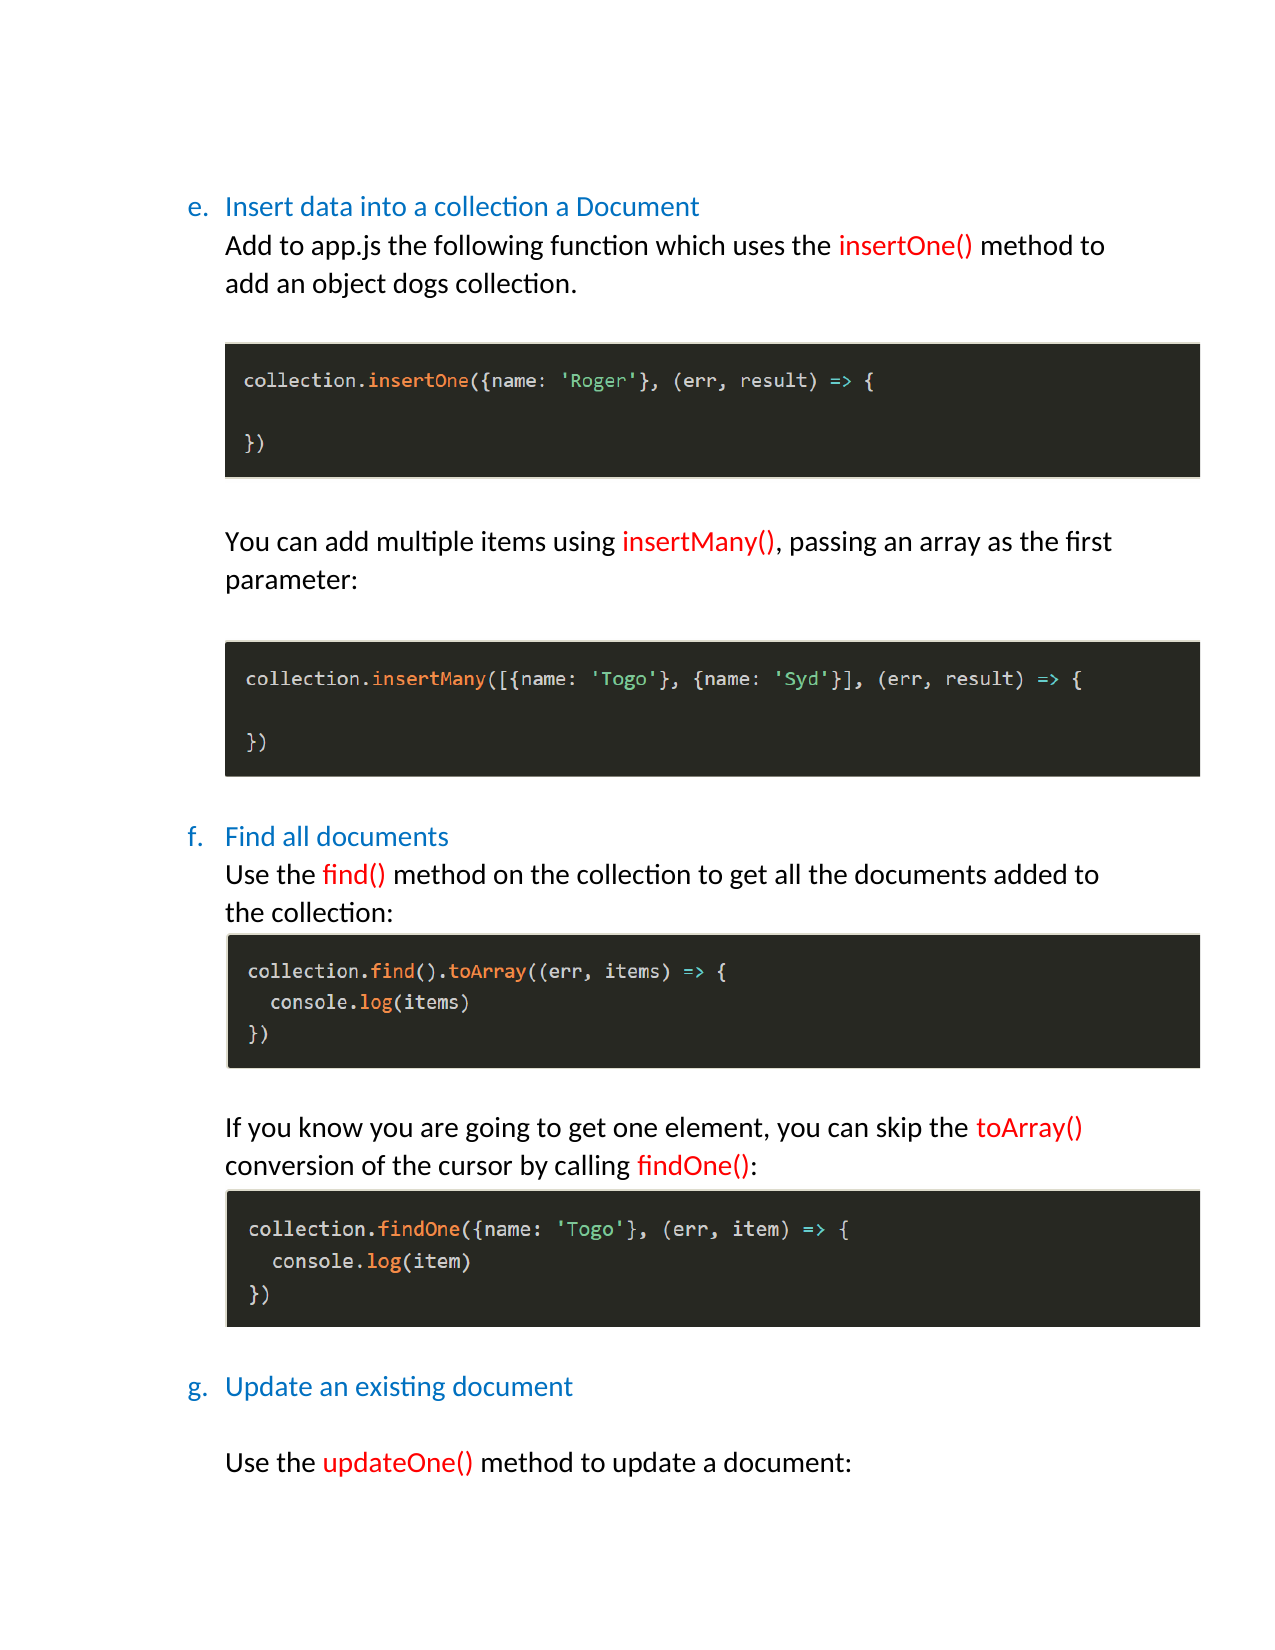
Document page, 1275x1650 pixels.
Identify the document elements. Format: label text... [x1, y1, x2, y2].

picture [225, 342, 1200, 483]
list Add to app.js the following function which uses the insertOne() method to add an object dogs collection. [225, 227, 1125, 301]
list You can add multiple items using insertMany(), passing an array as the first parameter: [225, 523, 1125, 597]
list Update an existing document [187, 1368, 1125, 1403]
list Insert data into a collection a Document [187, 188, 1125, 224]
picture [225, 1185, 1200, 1327]
picture [225, 638, 1200, 777]
list Use the updateOne() method to update a document: [225, 1444, 1125, 1480]
picture [225, 933, 1200, 1069]
list Find all documents [187, 818, 1125, 853]
list Use the find() method on the collection to get all the documents added to the collection: [225, 856, 1125, 930]
list If you know you are going to get one element, you can skip the toArray() conversion of the cursor by calling findOne(): [225, 1109, 1125, 1183]
